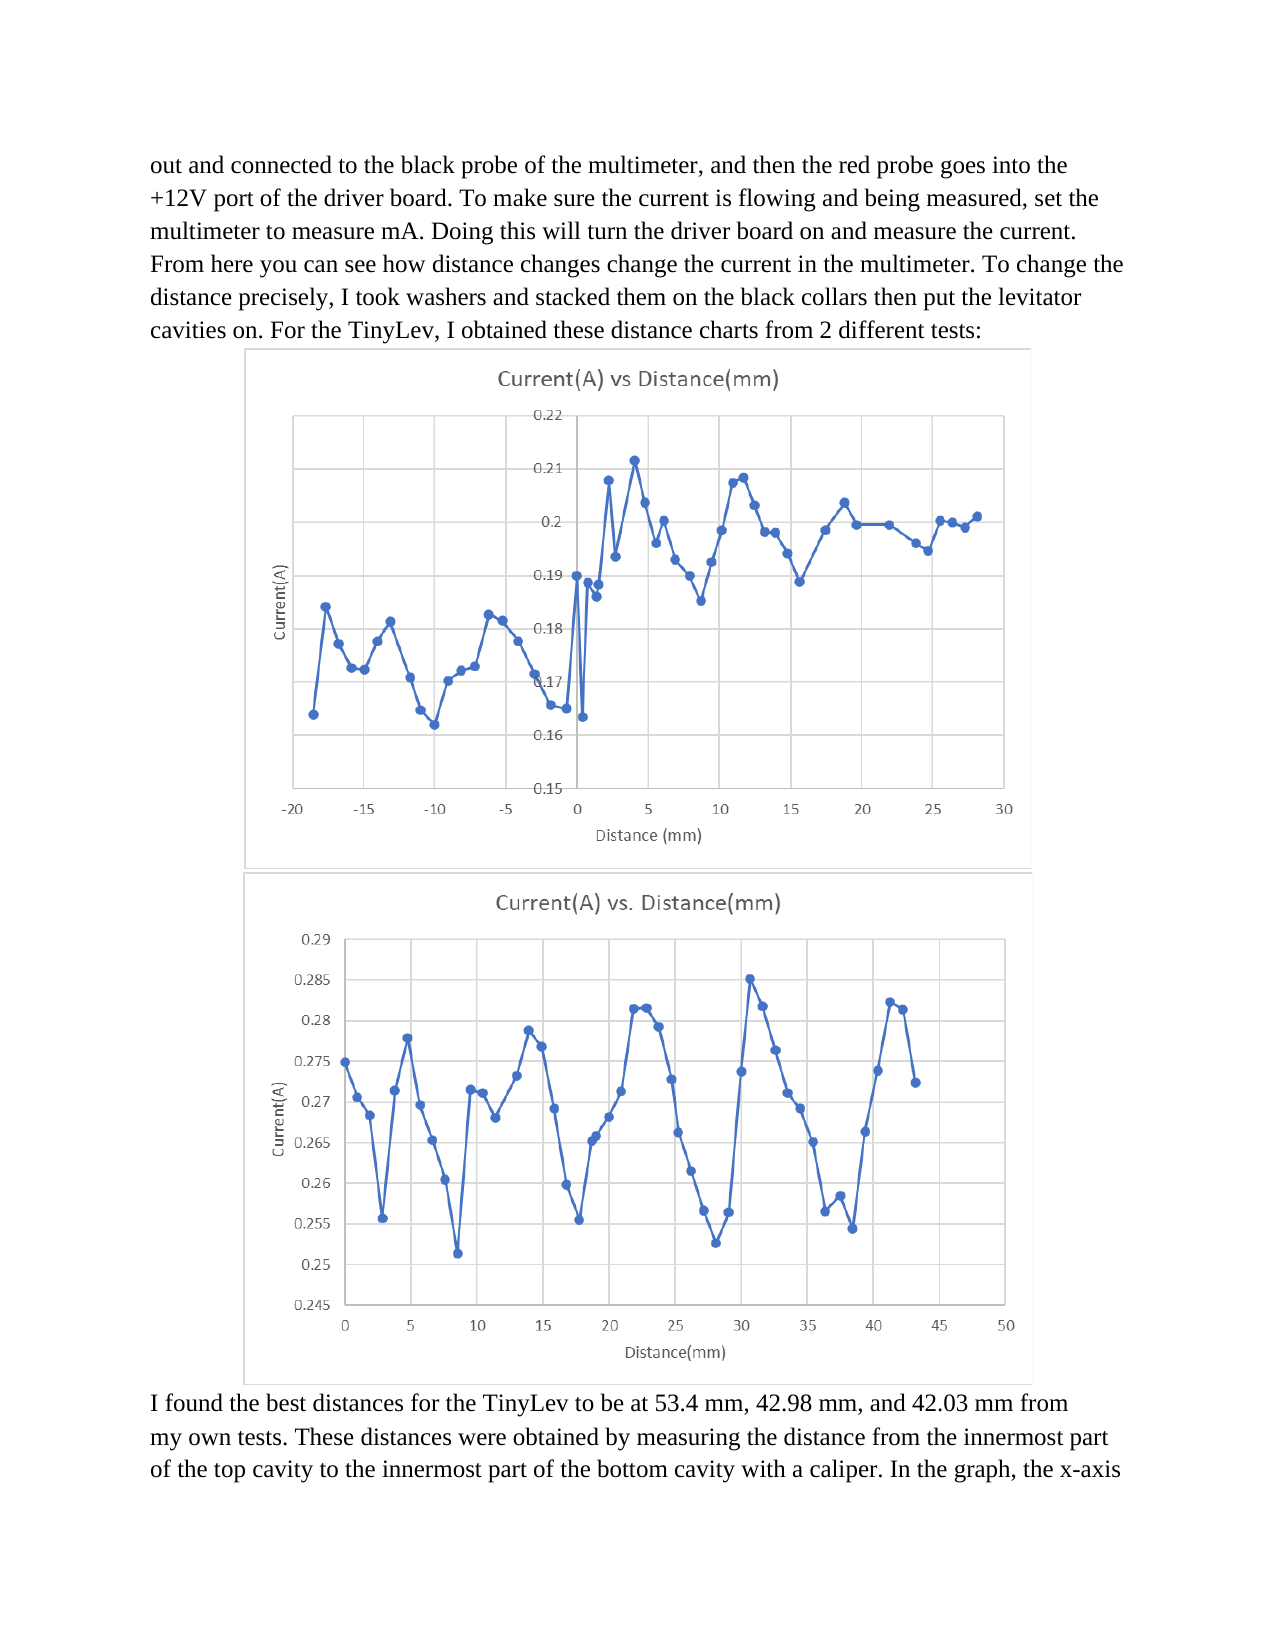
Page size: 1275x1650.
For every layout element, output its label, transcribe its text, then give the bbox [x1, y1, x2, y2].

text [150, 1422, 1125, 1483]
text Here, like the schematic shown in section 2, there is a multimeter in between the red cable’s connection to the +12V connection on the driver board. To set this up, the red cable can be taken out and connected to the black probe of the multimeter, and then the red probe goes into the +12V port of the driver board. To make sure the current is flowing and being measured, set the multimeter to measure mA. Doing this will turn the driver board on and measure the current. From here you can see how distance changes change the current in the multimeter. To change the distance precisely, I took washers and stacked them on the black collars then put the levitator cavities on. For the TinyLev, I obtained these distance charts from 2 different tests: [150, 150, 1125, 344]
picture [243, 872, 1033, 1385]
text I found the best distances for the TinyLev to be at 53.4 mm, 42.98 mm, and 42.03 mm from [150, 1388, 1125, 1417]
picture [244, 348, 1032, 869]
